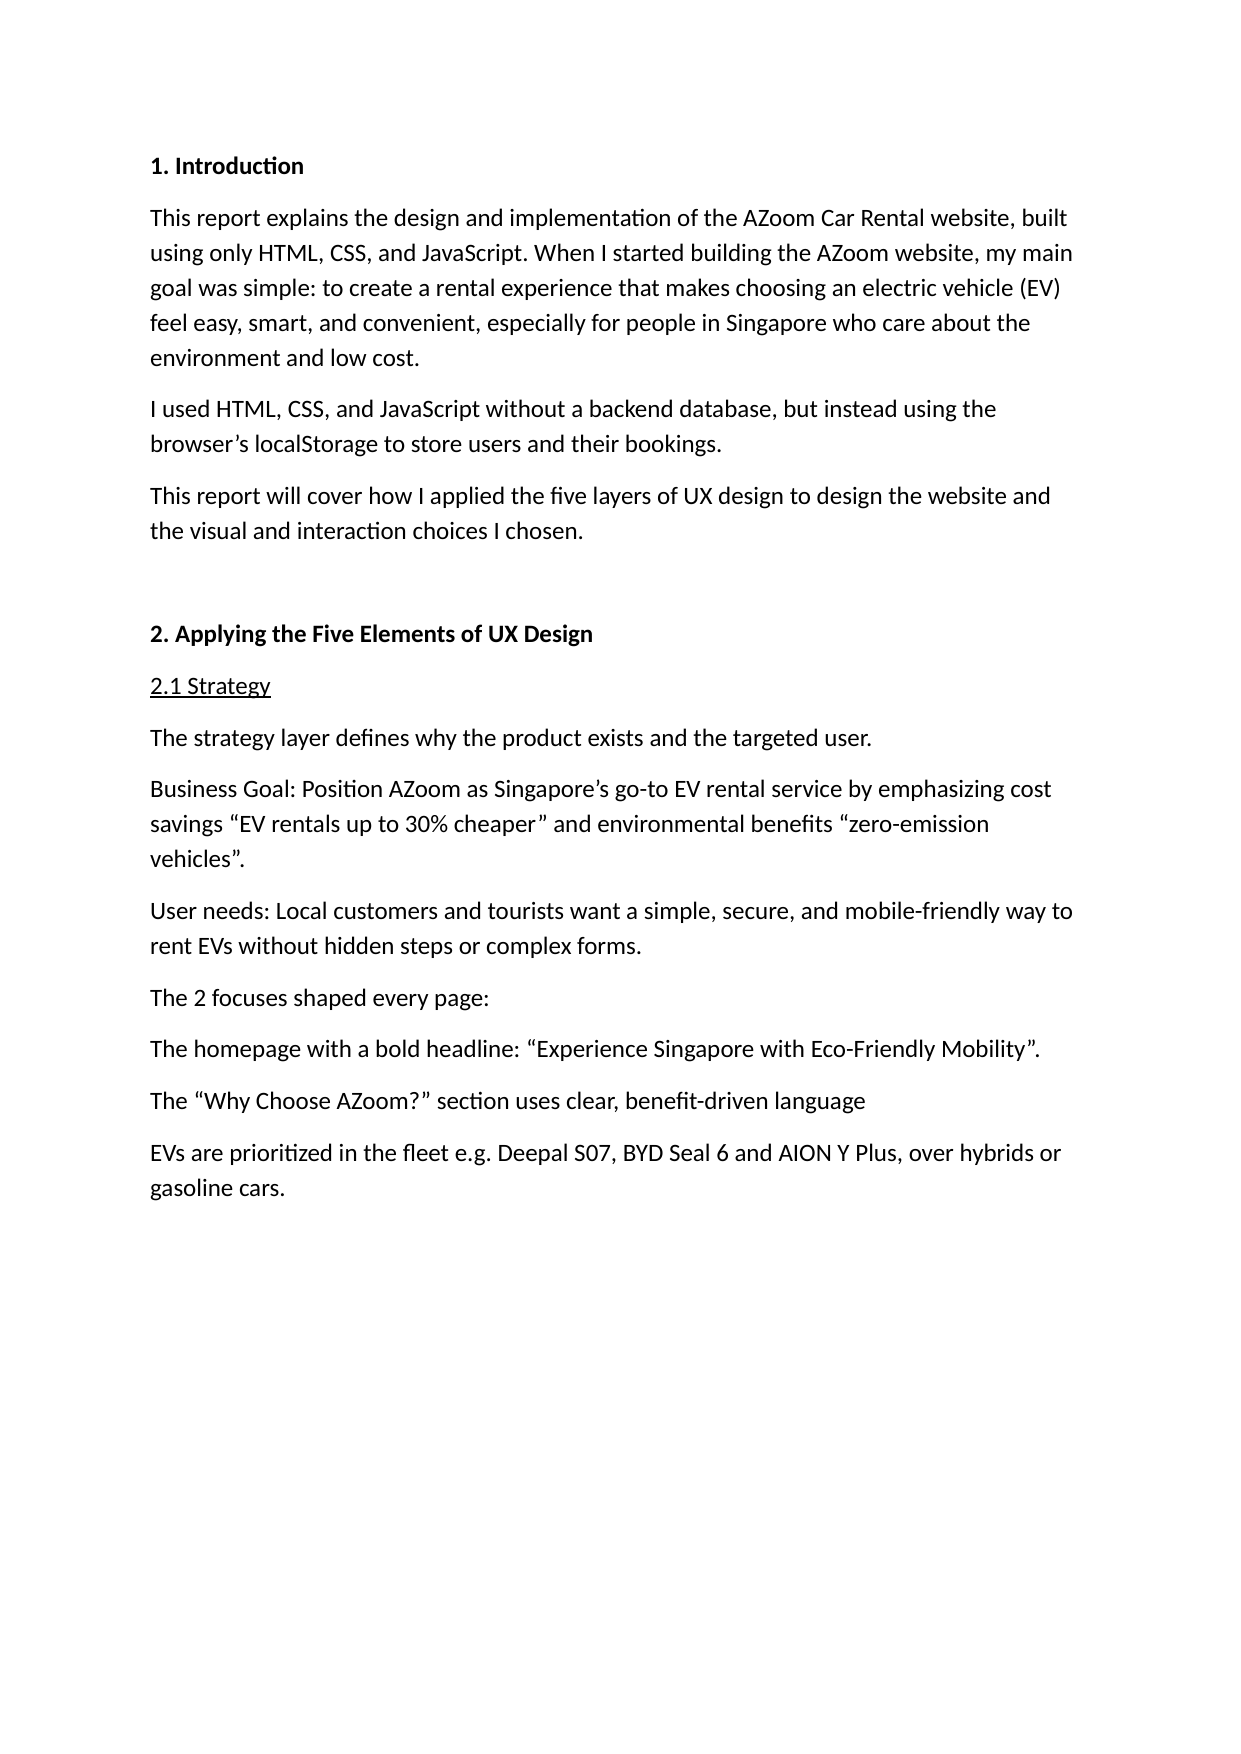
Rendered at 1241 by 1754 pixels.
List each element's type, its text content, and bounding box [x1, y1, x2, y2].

text 1. Introduction [150, 150, 1090, 181]
text The homepage with a bold headline: “Experience Singapore with Eco-Friendly Mobility”. [150, 1033, 1090, 1064]
text The strategy layer defines why the product exists and the targeted user. [150, 722, 1090, 752]
text I used HTML, CSS, and JavaScript without a backend database, but instead using the browser’s localStorage to store users and their bookings. [150, 393, 1090, 459]
text 2.1 Strategy [150, 670, 1090, 701]
text This report explains the design and implementation of the AZoom Car Rental website, built using only HTML, CSS, and JavaScript. When I started building the AZoom website, my main goal was simple: to create a rental experience that makes choosing an electric vehicle (EV) feel easy, smart, and convenient, especially for people in Singapore who care about the environment and low cost. [150, 202, 1090, 372]
text 2. Applying the Five Elements of UX Design [150, 618, 1090, 649]
text The 2 focuses shaped every page: [150, 982, 1090, 1012]
text This report will cover how I applied the five layers of UX design to design the website and the visual and interaction choices I chosen. [150, 480, 1090, 546]
text EVs are prioritized in the fleet e.g. Deepal S07, BYD Seal 6 and AION Y Plus, over hybrids or gasoline cars. [150, 1137, 1090, 1202]
text Business Goal: Position AZoom as Singapore’s go-to EV rental service by emphasizing cost savings “EV rentals up to 30% cheaper” and environmental benefits “zero-emission vehicles”. [150, 773, 1090, 874]
text The “Why Choose AZoom?” section uses clear, benefit-driven language [150, 1085, 1090, 1116]
text User needs: Local customers and tourists want a simple, secure, and mobile-friendly way to rent EVs without hidden steps or complex forms. [150, 895, 1090, 961]
